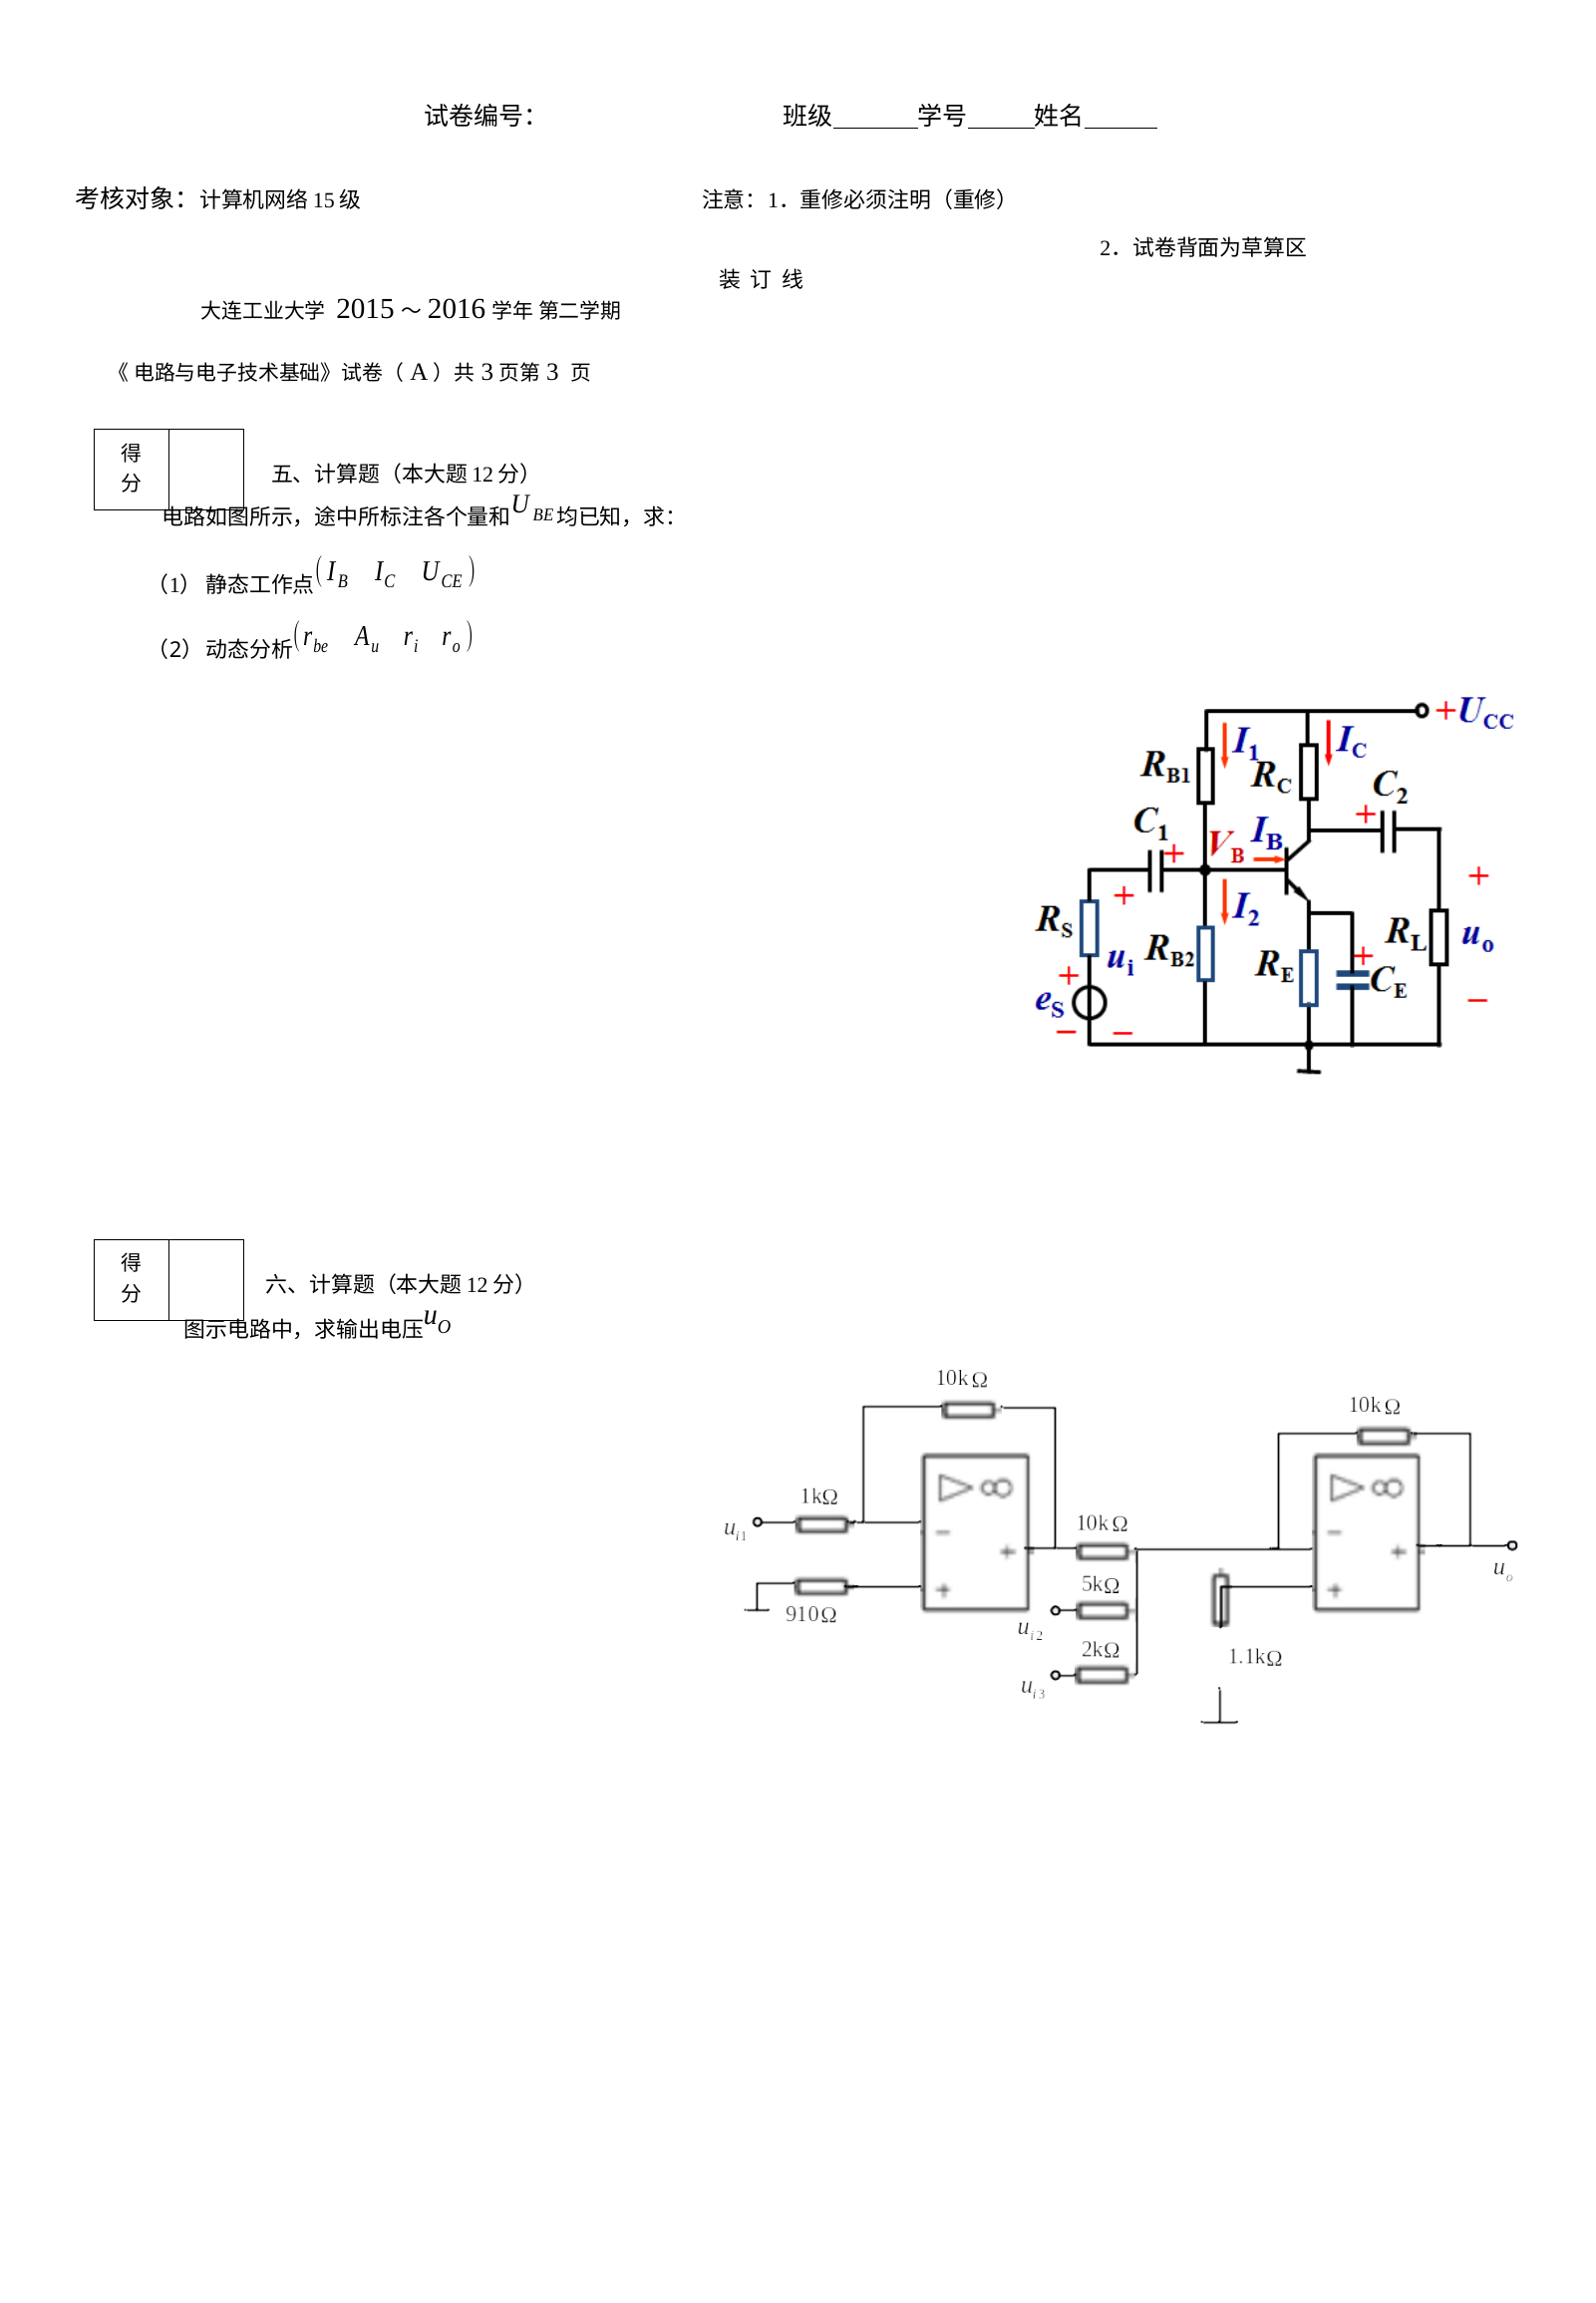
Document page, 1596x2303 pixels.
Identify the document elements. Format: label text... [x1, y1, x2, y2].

text 五、计算题（本大题12分） [75, 457, 1521, 489]
text 六、计算题（本大题12分） [75, 1266, 1521, 1299]
text 电路如图所示，途中所标注各个量和均已知，求： [75, 489, 1521, 553]
text 图示电路中，求输出电压 [75, 1299, 1521, 1364]
picture [1030, 683, 1521, 1081]
list 静态工作点 [75, 553, 1521, 618]
text 装 订 线 [75, 262, 1521, 294]
text 2．试卷背面为草算区 [75, 229, 1521, 262]
text 考核对象：计算机网络15级 注意：1．重修必须注明（重修） [75, 164, 1521, 229]
list 动态分析 [75, 618, 1521, 683]
text 试卷编号： 班级 学号 姓名 [75, 82, 1434, 147]
